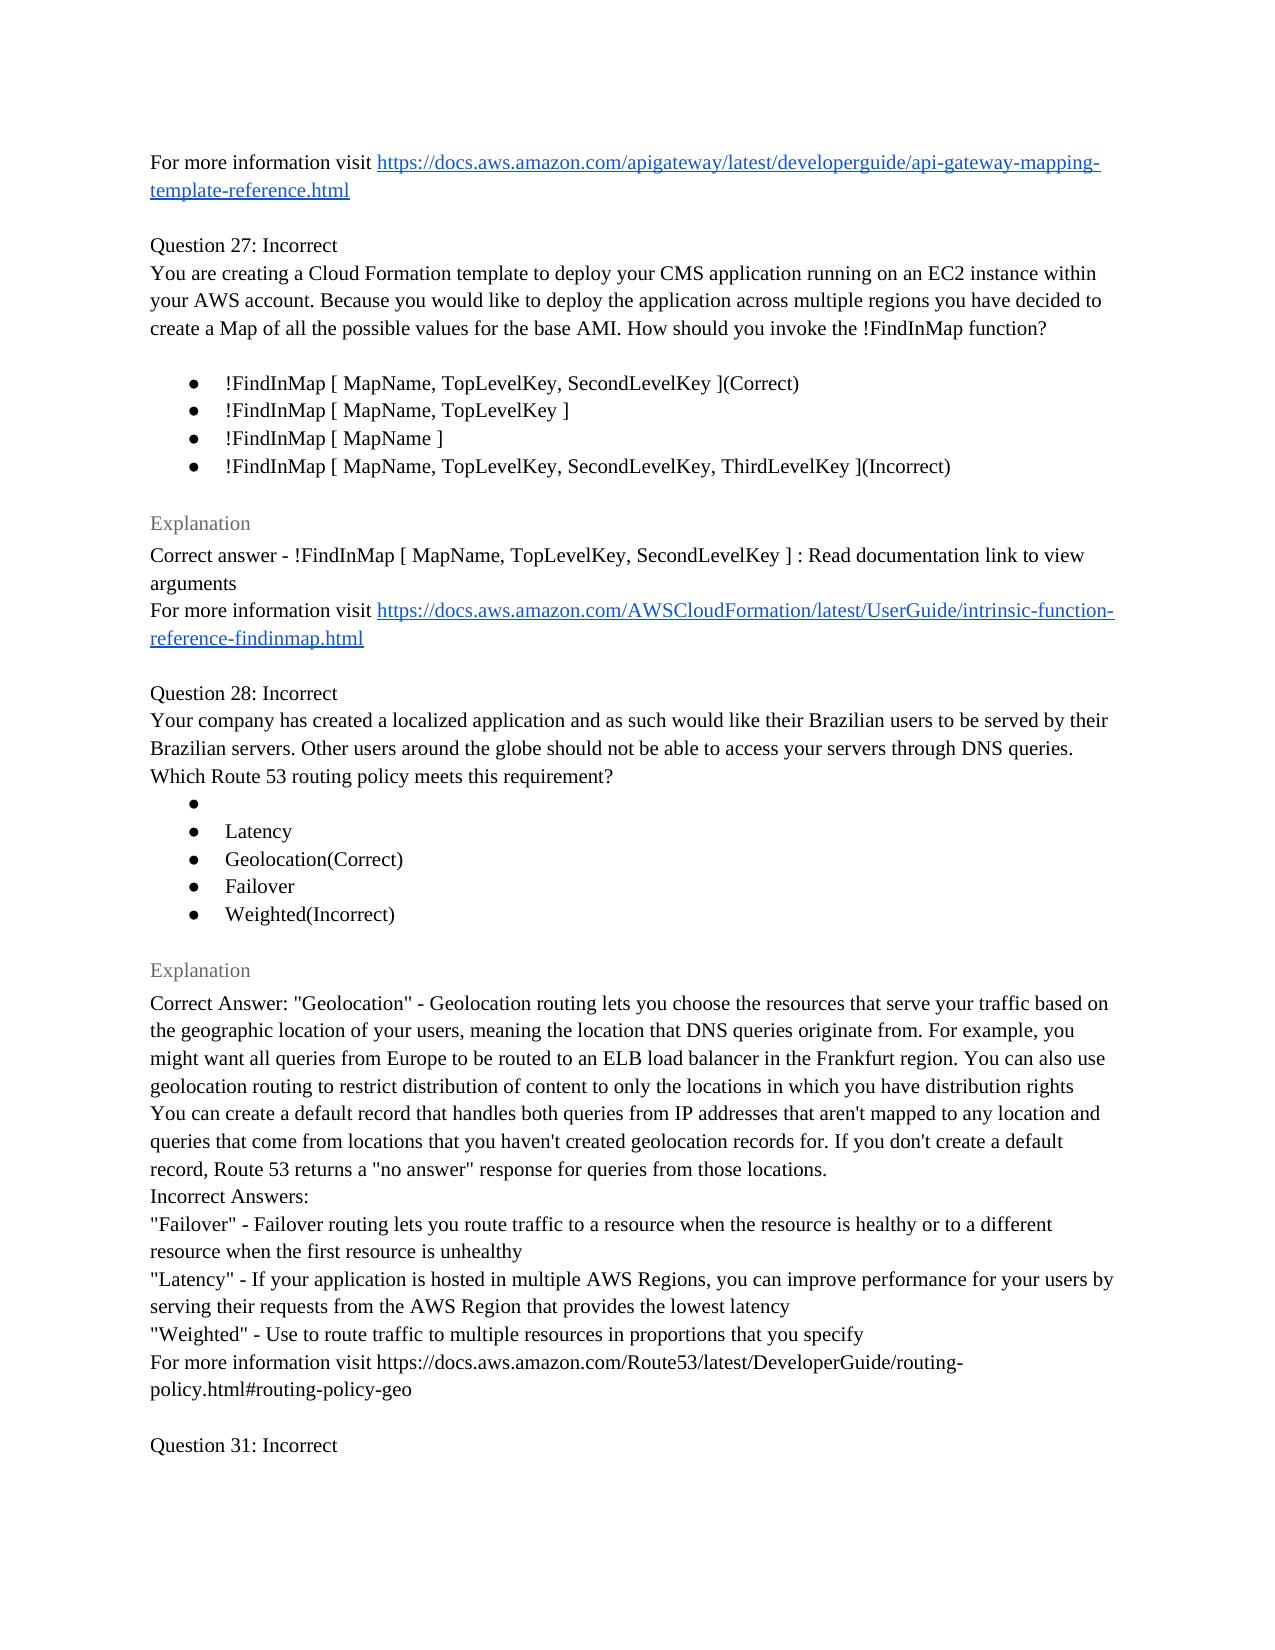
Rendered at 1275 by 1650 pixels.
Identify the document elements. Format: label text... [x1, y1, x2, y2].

text Correct Answer: "Geolocation" - Geolocation routing lets you choose the resources that serve your traffic based on the geographic location of your users, meaning the location that DNS queries originate from. For example, you might want all queries from Europe to be routed to an ELB load balancer in the Frankfurt region. You can also use geolocation routing to restrict distribution of content to only the locations in which you have distribution rights [150, 991, 1125, 1098]
text "Weighted" - Use to route traffic to multiple resources in proportions that you specify [150, 1322, 1125, 1346]
list !FindInMap [ MapName ] [187, 426, 1125, 450]
text Question 31: Incorrect [150, 1432, 1125, 1457]
list ​Geolocation(Correct) [187, 846, 1125, 871]
text "Failover" - Failover routing lets you route traffic to a resource when the resource is healthy or to a different resource when the first resource is unhealthy [150, 1212, 1125, 1263]
list Weighted(Incorrect) [187, 902, 1125, 926]
text Question 27: Incorrect [150, 233, 1125, 257]
list Failover [187, 874, 1125, 898]
text For more information visit https://docs.aws.amazon.com/AWSCloudFormation/latest/UserGuide/intrinsic-function-reference-findinmap.html [150, 598, 1125, 650]
list !FindInMap [ MapName, TopLevelKey ] [187, 398, 1125, 422]
text You can create a default record that handles both queries from IP addresses that aren't mapped to any location and queries that come from locations that you haven't created geolocation records for. If you don't create a default record, Route 53 returns a "no answer" response for queries from those locations. [150, 1101, 1125, 1181]
list Latency [187, 819, 1125, 843]
text You are creating a Cloud Formation template to deploy your CMS application running on an EC2 instance within your AWS account. Because you would like to deploy the application across multiple regions you have decided to create a Map of all the possible values for the base AMI. How should you invoke the !FindInMap function? [150, 260, 1125, 340]
text Question 28: Incorrect [150, 681, 1125, 705]
text "Latency" - If your application is hosted in multiple AWS Regions, you can improve performance for your users by serving their requests from the AWS Region that provides the lowest latency [150, 1267, 1125, 1318]
subtitle Explanation [150, 510, 1125, 534]
text For more information visit https://docs.aws.amazon.com/apigateway/latest/developerguide/api-gateway-mapping-template-reference.html [150, 150, 1125, 202]
list ​ [187, 791, 1125, 815]
text Incorrect Answers: [150, 1184, 1125, 1208]
text Correct answer - !FindInMap [ MapName, TopLevelKey, SecondLevelKey ] : Read documentation link to view arguments [150, 543, 1125, 594]
list ​!FindInMap [ MapName, TopLevelKey, SecondLevelKey ](Correct) [187, 371, 1125, 395]
text Your company has created a localized application and as such would like their Brazilian users to be served by their Brazilian servers. Other users around the globe should not be able to access your servers through DNS queries. Which Route 53 routing policy meets this requirement? [150, 708, 1125, 788]
subtitle Explanation [150, 958, 1125, 982]
list !FindInMap [ MapName, TopLevelKey, SecondLevelKey, ThirdLevelKey ](Incorrect) [187, 454, 1125, 478]
text For more information visit https://docs.aws.amazon.com/Route53/latest/DeveloperGuide/routing-policy.html#routing-policy-geo [150, 1350, 1125, 1401]
